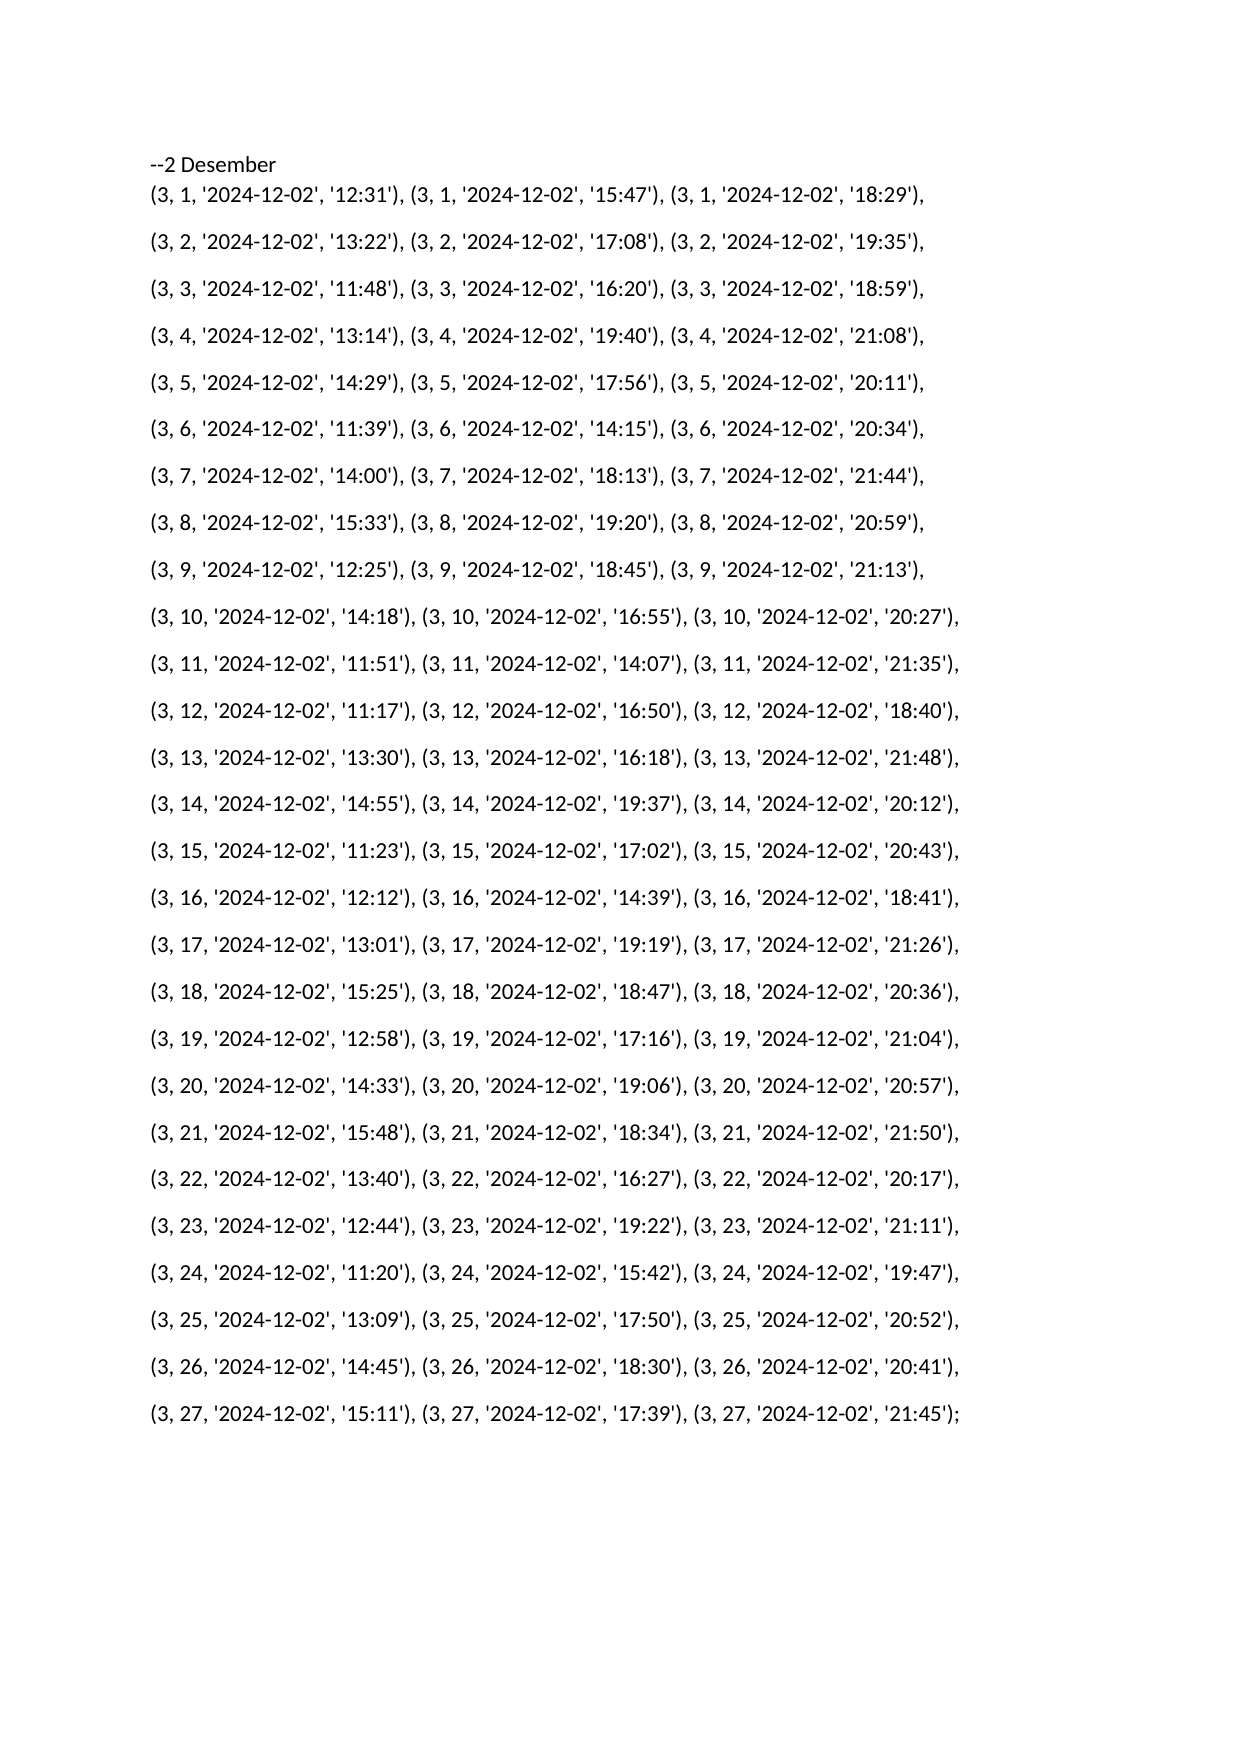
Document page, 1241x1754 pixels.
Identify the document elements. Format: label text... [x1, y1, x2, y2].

text (3, 27, '2024-12-02', '15:11'), (3, 27, '2024-12-02', '17:39'), (3, 27, '2024-12-02', '21:45'); [150, 1399, 1090, 1518]
text (3, 21, '2024-12-02', '15:48'), (3, 21, '2024-12-02', '18:34'), (3, 21, '2024-12-02', '21:50'), [150, 1118, 1090, 1146]
text (3, 12, '2024-12-02', '11:17'), (3, 12, '2024-12-02', '16:50'), (3, 12, '2024-12-02', '18:40'), [150, 696, 1090, 724]
text (3, 16, '2024-12-02', '12:12'), (3, 16, '2024-12-02', '14:39'), (3, 16, '2024-12-02', '18:41'), [150, 883, 1090, 911]
text (3, 17, '2024-12-02', '13:01'), (3, 17, '2024-12-02', '19:19'), (3, 17, '2024-12-02', '21:26'), [150, 930, 1090, 958]
text (3, 7, '2024-12-02', '14:00'), (3, 7, '2024-12-02', '18:13'), (3, 7, '2024-12-02', '21:44'), [150, 461, 1090, 489]
text (3, 10, '2024-12-02', '14:18'), (3, 10, '2024-12-02', '16:55'), (3, 10, '2024-12-02', '20:27'), [150, 602, 1090, 630]
text (3, 24, '2024-12-02', '11:20'), (3, 24, '2024-12-02', '15:42'), (3, 24, '2024-12-02', '19:47'), [150, 1258, 1090, 1286]
text (3, 25, '2024-12-02', '13:09'), (3, 25, '2024-12-02', '17:50'), (3, 25, '2024-12-02', '20:52'), [150, 1305, 1090, 1333]
text --2 Desember (3, 1, '2024-12-02', '12:31'), (3, 1, '2024-12-02', '15:47'), (3, 1, '2024-12-02', '18:29'), [150, 150, 1090, 208]
text (3, 20, '2024-12-02', '14:33'), (3, 20, '2024-12-02', '19:06'), (3, 20, '2024-12-02', '20:57'), [150, 1071, 1090, 1099]
text (3, 5, '2024-12-02', '14:29'), (3, 5, '2024-12-02', '17:56'), (3, 5, '2024-12-02', '20:11'), [150, 368, 1090, 396]
text (3, 3, '2024-12-02', '11:48'), (3, 3, '2024-12-02', '16:20'), (3, 3, '2024-12-02', '18:59'), [150, 274, 1090, 302]
text (3, 13, '2024-12-02', '13:30'), (3, 13, '2024-12-02', '16:18'), (3, 13, '2024-12-02', '21:48'), [150, 743, 1090, 771]
text (3, 19, '2024-12-02', '12:58'), (3, 19, '2024-12-02', '17:16'), (3, 19, '2024-12-02', '21:04'), [150, 1024, 1090, 1052]
text (3, 22, '2024-12-02', '13:40'), (3, 22, '2024-12-02', '16:27'), (3, 22, '2024-12-02', '20:17'), [150, 1164, 1090, 1193]
text (3, 8, '2024-12-02', '15:33'), (3, 8, '2024-12-02', '19:20'), (3, 8, '2024-12-02', '20:59'), [150, 508, 1090, 536]
text (3, 26, '2024-12-02', '14:45'), (3, 26, '2024-12-02', '18:30'), (3, 26, '2024-12-02', '20:41'), [150, 1352, 1090, 1380]
text (3, 11, '2024-12-02', '11:51'), (3, 11, '2024-12-02', '14:07'), (3, 11, '2024-12-02', '21:35'), [150, 649, 1090, 677]
text (3, 4, '2024-12-02', '13:14'), (3, 4, '2024-12-02', '19:40'), (3, 4, '2024-12-02', '21:08'), [150, 321, 1090, 349]
text (3, 9, '2024-12-02', '12:25'), (3, 9, '2024-12-02', '18:45'), (3, 9, '2024-12-02', '21:13'), [150, 555, 1090, 583]
text (3, 14, '2024-12-02', '14:55'), (3, 14, '2024-12-02', '19:37'), (3, 14, '2024-12-02', '20:12'), [150, 789, 1090, 818]
text (3, 6, '2024-12-02', '11:39'), (3, 6, '2024-12-02', '14:15'), (3, 6, '2024-12-02', '20:34'), [150, 414, 1090, 443]
text (3, 23, '2024-12-02', '12:44'), (3, 23, '2024-12-02', '19:22'), (3, 23, '2024-12-02', '21:11'), [150, 1211, 1090, 1239]
text (3, 15, '2024-12-02', '11:23'), (3, 15, '2024-12-02', '17:02'), (3, 15, '2024-12-02', '20:43'), [150, 836, 1090, 864]
text (3, 18, '2024-12-02', '15:25'), (3, 18, '2024-12-02', '18:47'), (3, 18, '2024-12-02', '20:36'), [150, 977, 1090, 1005]
text (3, 2, '2024-12-02', '13:22'), (3, 2, '2024-12-02', '17:08'), (3, 2, '2024-12-02', '19:35'), [150, 227, 1090, 255]
